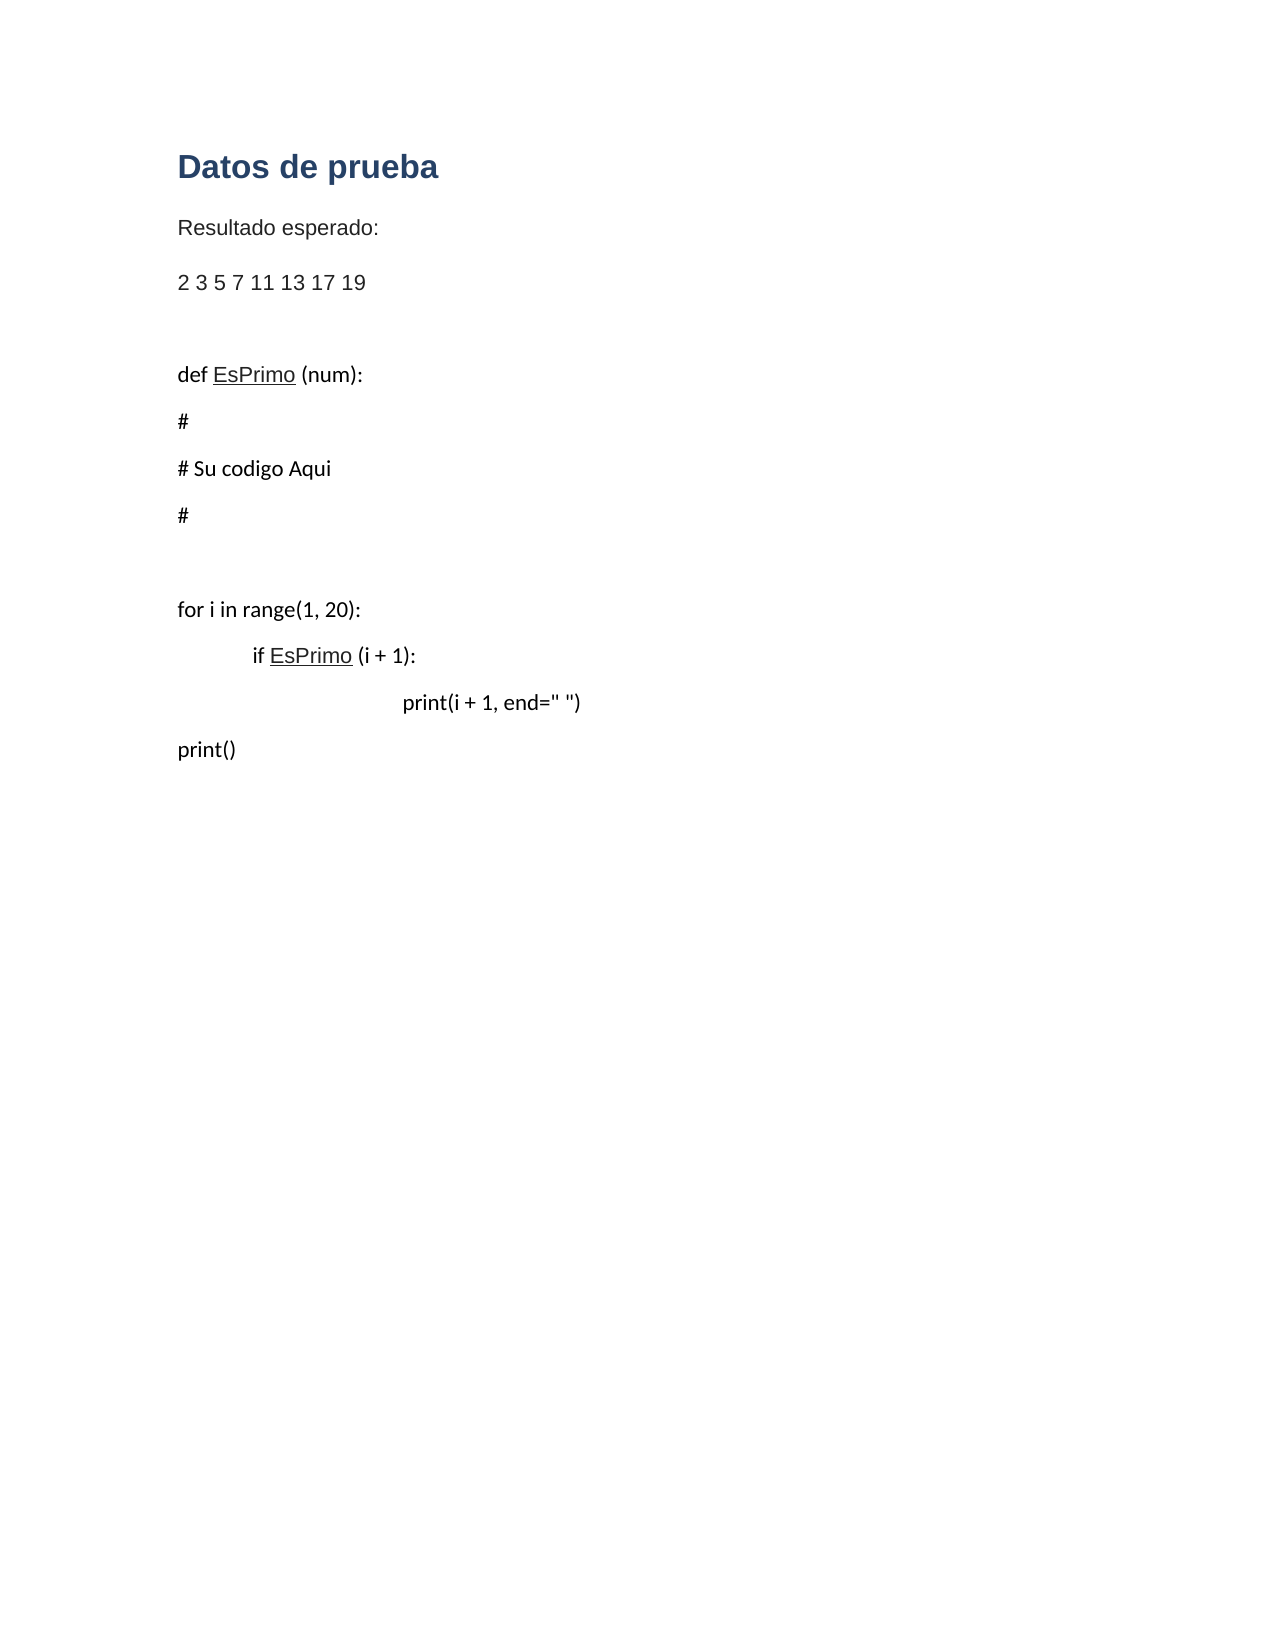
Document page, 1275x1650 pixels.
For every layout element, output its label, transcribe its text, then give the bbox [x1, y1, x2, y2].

text 2 3 5 7 11 13 17 19 [177, 269, 1098, 295]
text # Su codigo Aqui [177, 454, 1098, 482]
text for i in range(1, 20): [177, 595, 1098, 623]
text # [177, 407, 1098, 435]
text Datos de prueba [177, 148, 1098, 186]
text Resultado esperado: [177, 215, 1098, 240]
text print() [177, 735, 1098, 763]
text print(i + 1, end=" ") [177, 688, 1098, 716]
text if EsPrimo (i + 1): [177, 642, 1098, 669]
text def EsPrimo (num): [177, 360, 1098, 388]
text # [177, 501, 1098, 529]
